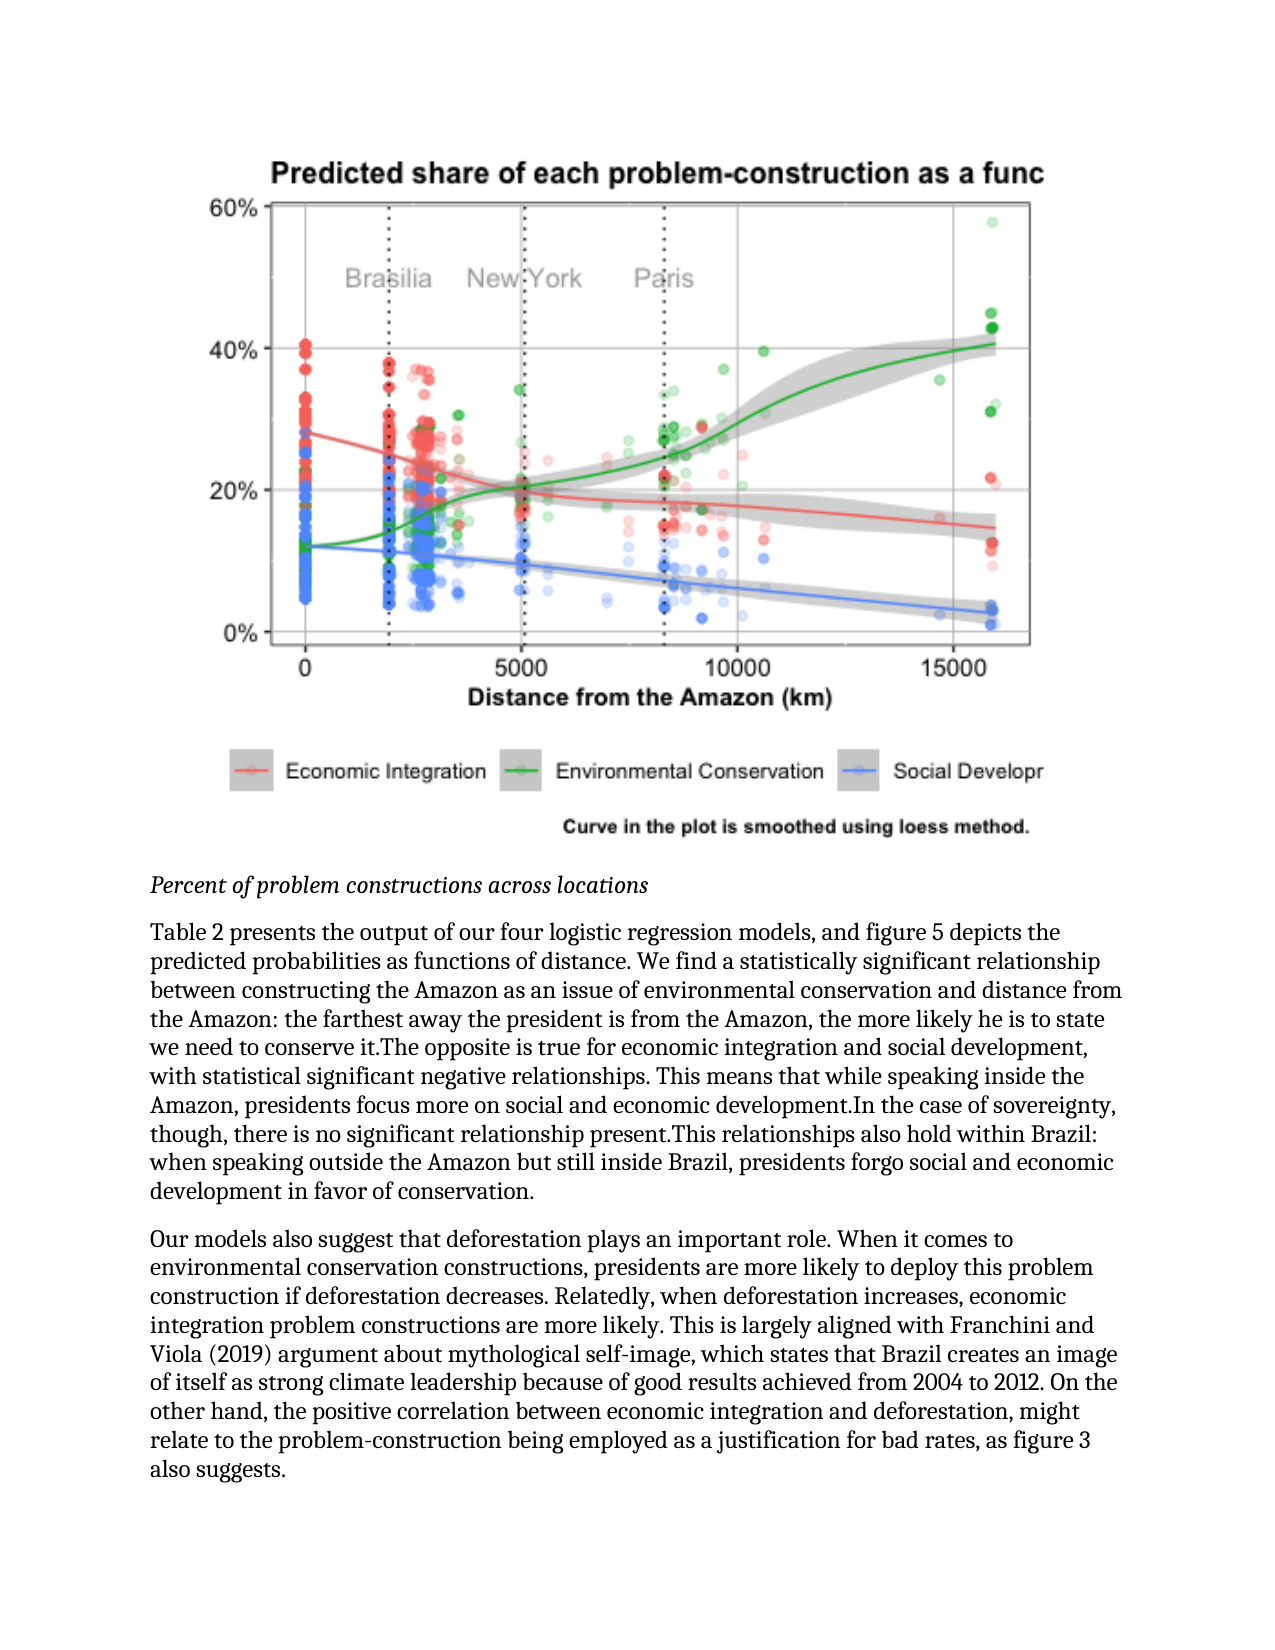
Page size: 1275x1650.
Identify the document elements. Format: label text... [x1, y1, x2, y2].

text Our models also suggest that deforestation plays an important role. When it comes to environmental conservation constructions, presidents are more likely to deploy this problem construction if deforestation decreases. Relatedly, when deforestation increases, economic integration problem constructions are more likely. This is largely aligned with Franchini and Viola (2019) argument about mythological self-image, which states that Brazil creates an image of itself as strong climate leadership because of good results achieved from 2004 to 2012. On the other hand, the positive correlation between economic integration and deforestation, might relate to the problem-construction being employed as a justification for bad rates, as figure 3 also suggests. [150, 1224, 1125, 1483]
text Percent of problem constructions across locations [150, 871, 1125, 899]
text Table 2 presents the output of our four logistic regression models, and figure 5 depicts the predicted probabilities as functions of distance. We find a statistically significant relationship between constructing the Amazon as an issue of environmental conservation and distance from the Amazon: the farthest away the president is from the Amazon, the more likely he is to state we need to conserve it.The opposite is true for economic integration and social development, with statistical significant negative relationships. This means that while speaking inside the Amazon, presidents focus more on social and economic development.In the case of sovereignty, though, there is no significant relationship present.This relationships also hold within Brazil: when speaking outside the Amazon but still inside Brazil, presidents forgo social and economic development in favor of conservation. [150, 918, 1125, 1206]
picture [168, 150, 1044, 850]
